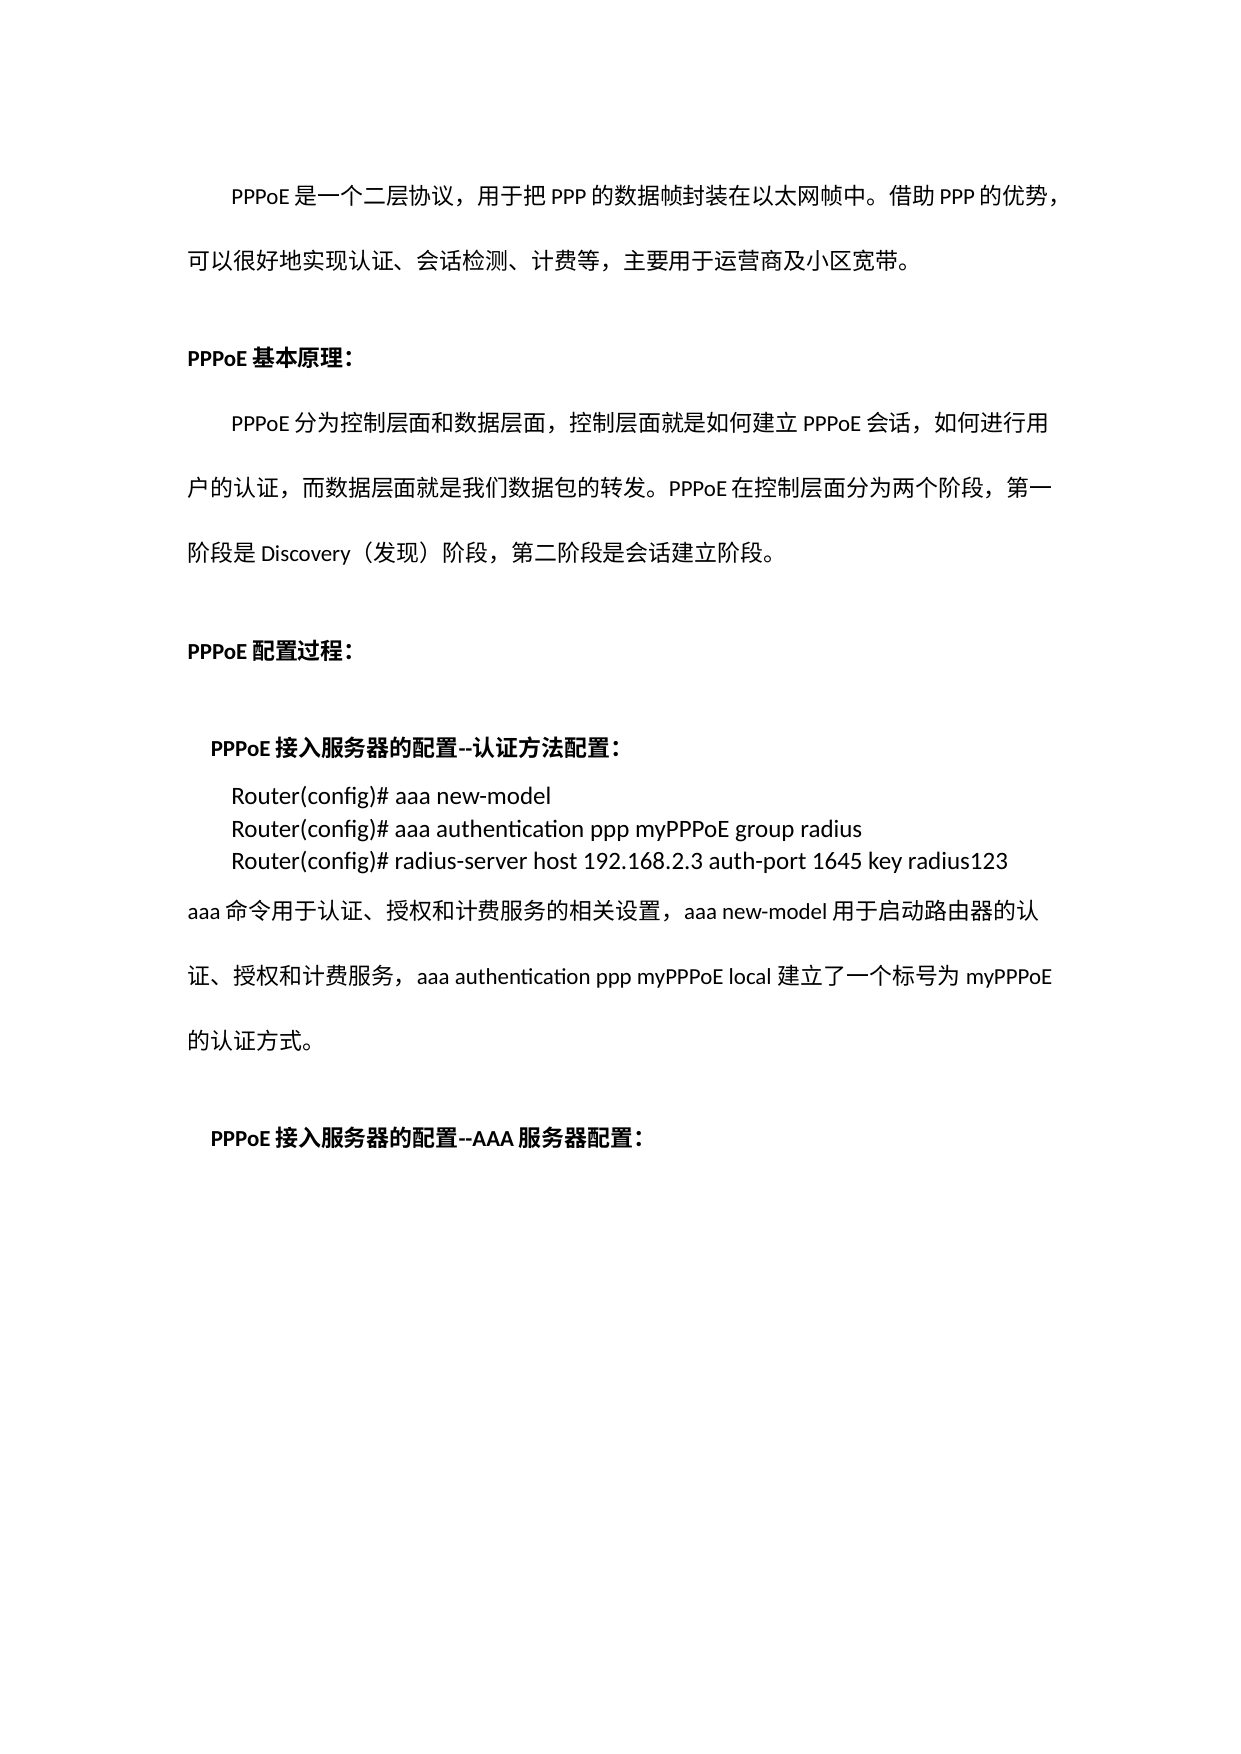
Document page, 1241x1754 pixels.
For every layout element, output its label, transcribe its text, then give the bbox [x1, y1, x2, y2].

list PPPoE分为控制层面和数据层面，控制层面就是如何建立PPPoE会话，如何进行用户的认证，而数据层面就是我们数据包的转发。PPPoE在控制层面分为两个阶段，第一阶段是Discovery（发现）阶段，第二阶段是会话建立阶段。 [187, 389, 1053, 584]
list Router(config)# radius-server host 192.168.2.3 auth-port 1645 key radius123 [187, 844, 1053, 877]
list PPPoE是一个二层协议，用于把PPP的数据帧封装在以太网帧中。借助PPP的优势，可以很好地实现认证、会话检测、计费等，主要用于运营商及小区宽带。 [187, 162, 1053, 292]
list PPPoE配置过程： [187, 617, 1053, 682]
text aaa 命令用于认证、授权和计费服务的相关设置，aaa new-model 用于启动路由器的认证、授权和计费服务，aaa authentication ppp myPPPoE local 建立了一个标号为 myPPPoE 的认证方式。 [187, 877, 1053, 1072]
list PPPoE基本原理： [187, 324, 1053, 389]
list Router(config)# aaa authentication ppp myPPPoE group radius [187, 812, 1053, 844]
list Router(config)# aaa new-model [187, 779, 1053, 812]
list PPPoE接入服务器的配置--认证方法配置： [187, 714, 1053, 779]
list PPPoE接入服务器的配置--AAA服务器配置： [187, 1104, 1053, 1169]
